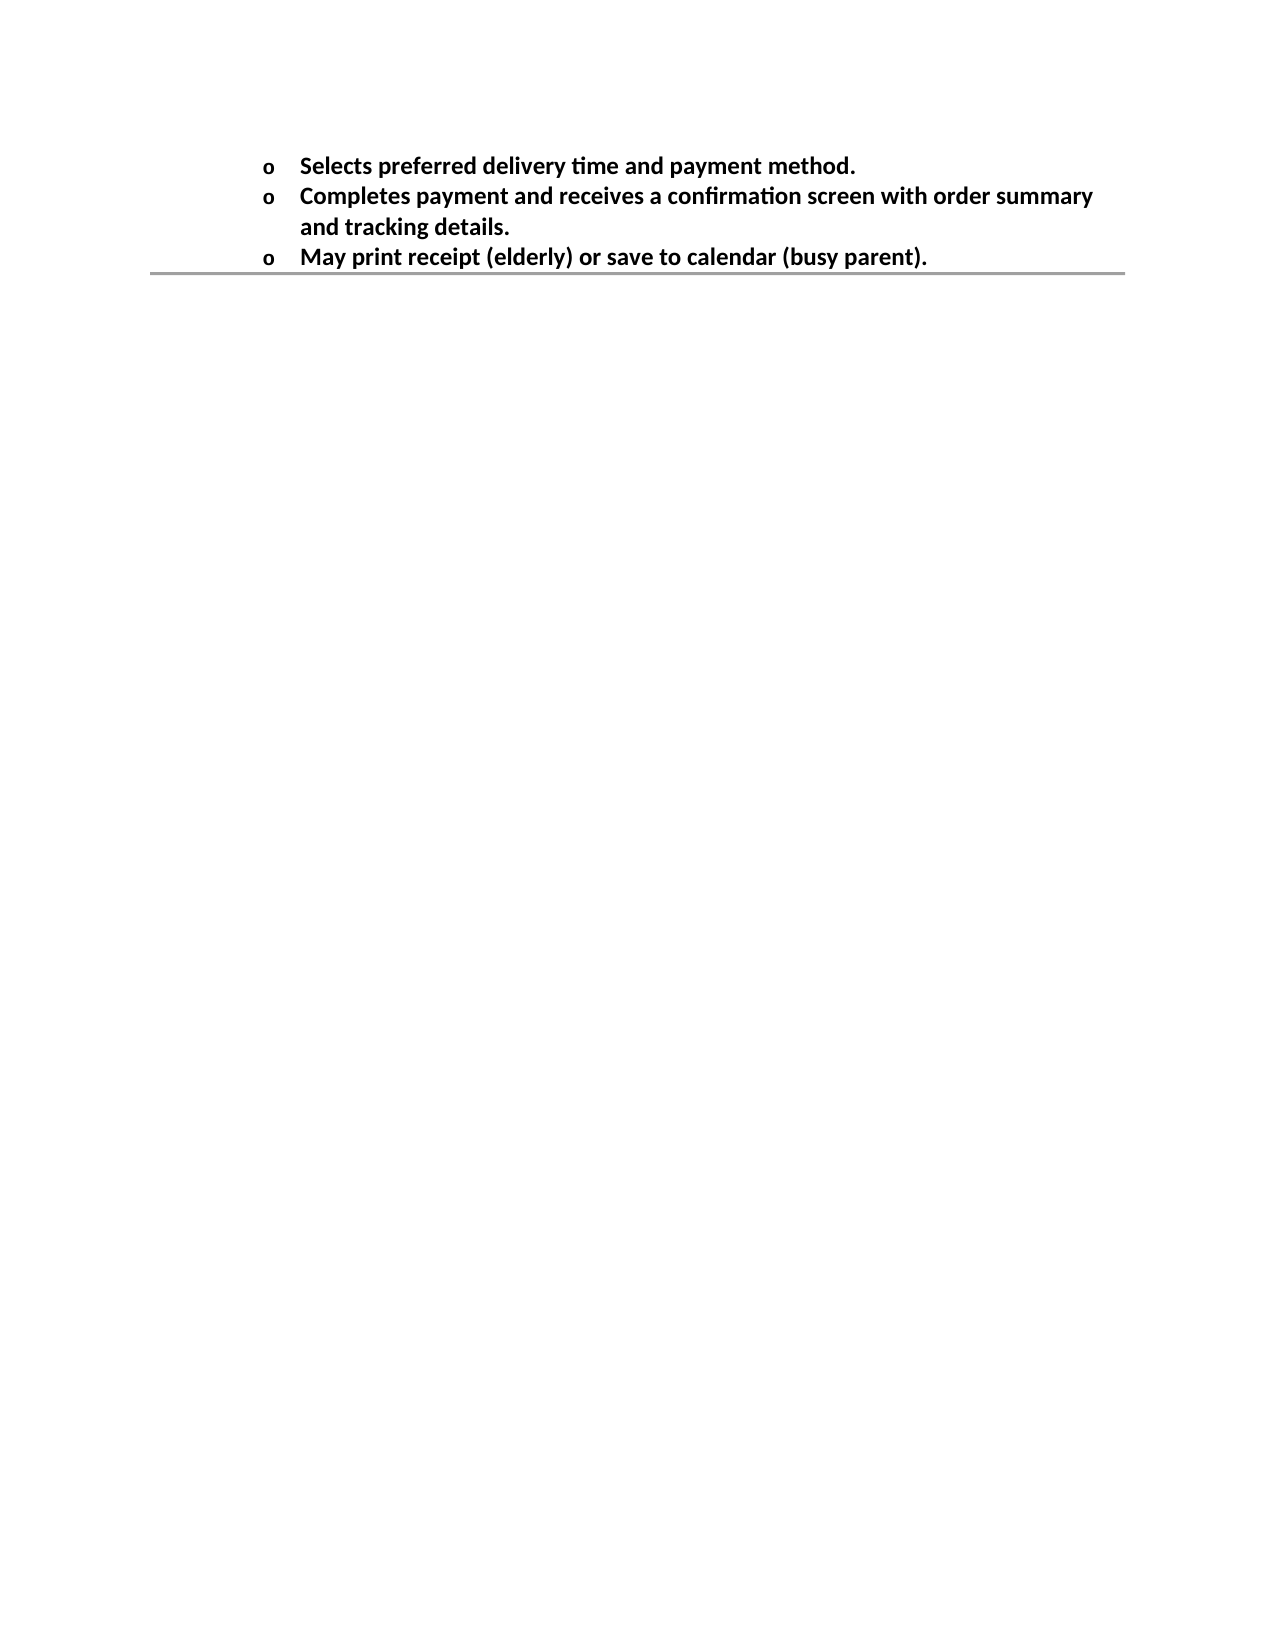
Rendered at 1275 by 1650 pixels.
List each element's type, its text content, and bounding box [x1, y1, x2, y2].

list Completes payment and receives a confirmation screen with order summary and tracking details. [262, 181, 1125, 242]
list May print receipt (elderly) or save to calendar (busy parent). [262, 242, 1125, 272]
list Selects preferred delivery time and payment method. [262, 150, 1125, 181]
